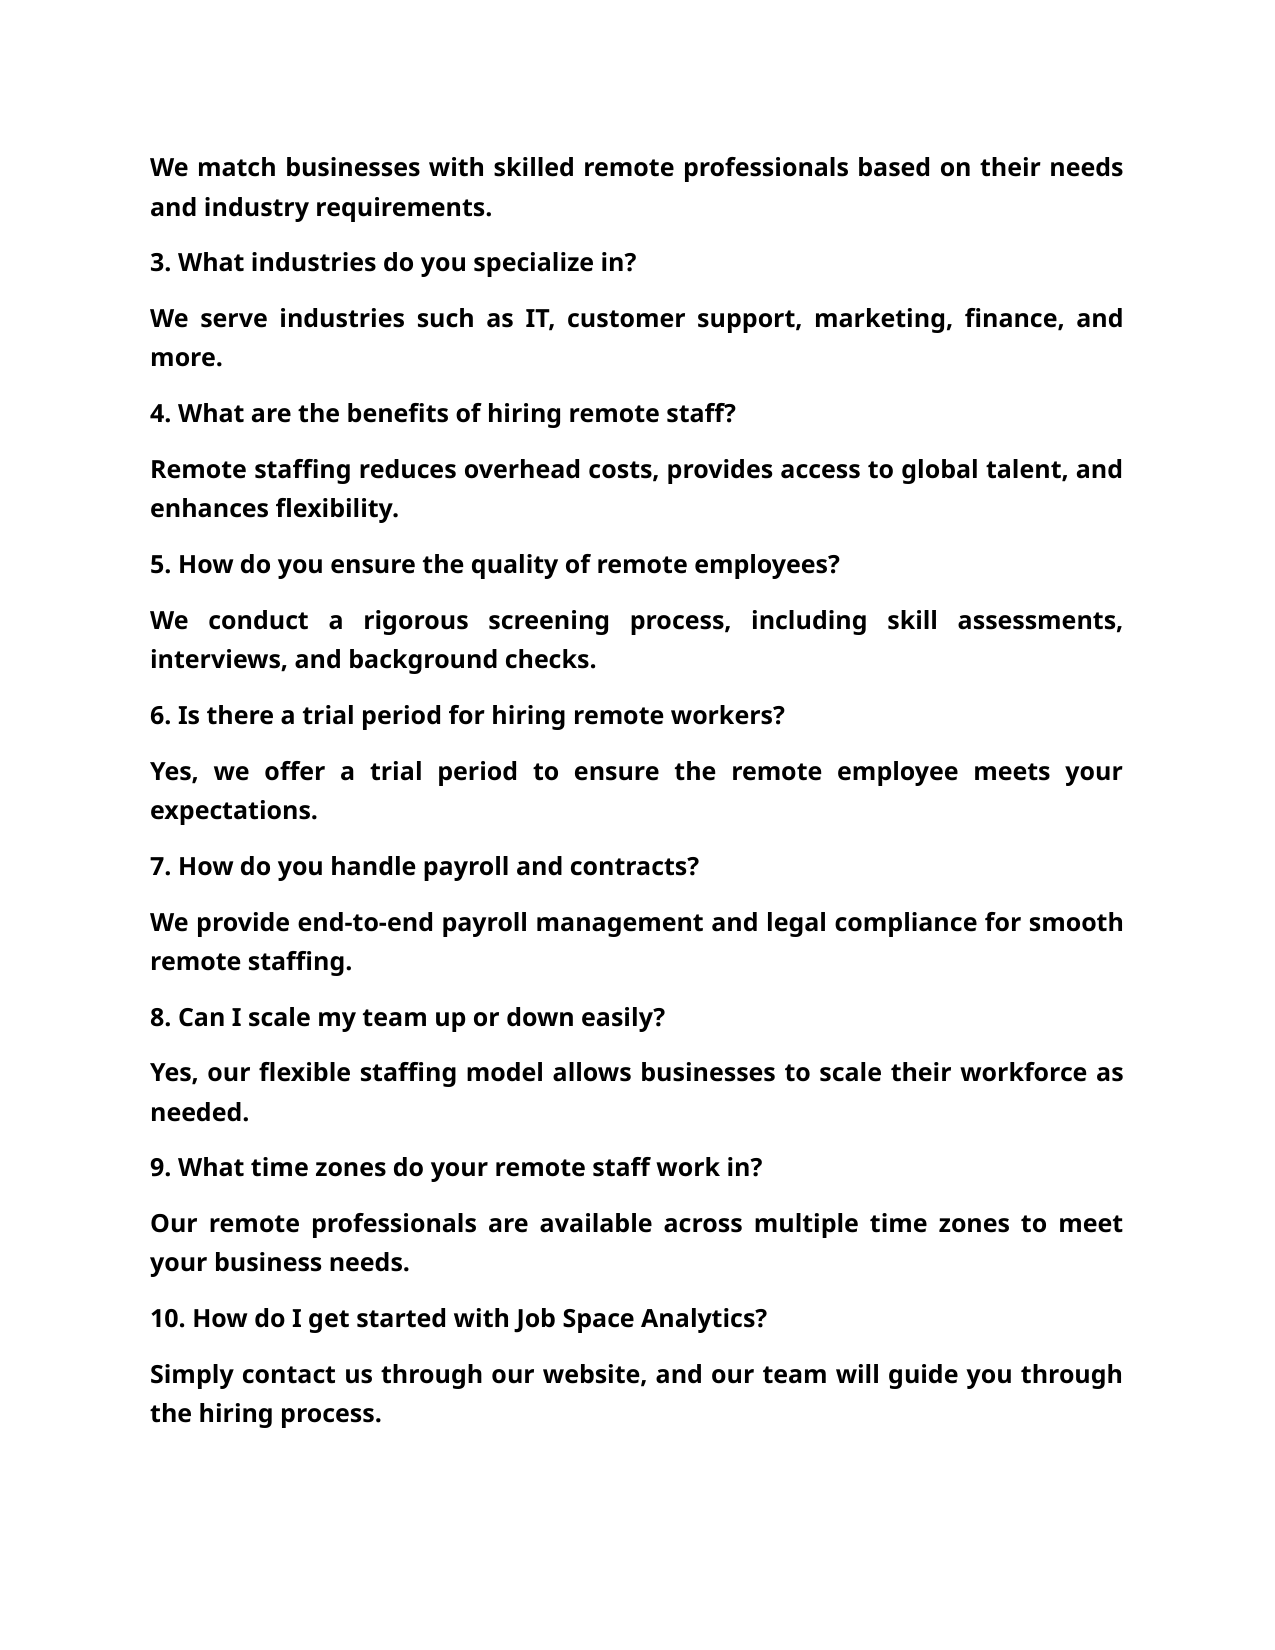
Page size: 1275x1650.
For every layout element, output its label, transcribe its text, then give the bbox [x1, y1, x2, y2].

text We conduct a rigorous screening process, including skill assessments, interviews, and background checks. [150, 602, 1125, 676]
text 5. How do you ensure the quality of remote employees? [150, 547, 1125, 581]
text We serve industries such as IT, customer support, marketing, finance, and more. [150, 301, 1125, 374]
text 8. Can I scale my team up or down easily? [150, 999, 1125, 1033]
text 7. How do you handle payroll and contracts? [150, 848, 1125, 882]
text Yes, we offer a trial period to ensure the remote employee meets your expectations. [150, 753, 1125, 827]
text 10. How do I get started with Job Space Analytics? [150, 1301, 1125, 1335]
text 6. Is there a trial period for hiring remote workers? [150, 697, 1125, 732]
text Yes, our flexible staffing model allows businesses to scale their workforce as needed. [150, 1055, 1125, 1128]
text 4. What are the benefits of hiring remote staff? [150, 396, 1125, 430]
text We match businesses with skilled remote professionals based on their needs and industry requirements. [150, 150, 1125, 223]
text Simply contact us through our website, and our team will guide you through the hiring process. [150, 1357, 1125, 1430]
text We provide end-to-end payroll management and legal compliance for smooth remote staffing. [150, 904, 1125, 977]
text 9. What time zones do your remote staff work in? [150, 1150, 1125, 1184]
text 3. What industries do you specialize in? [150, 245, 1125, 279]
text Our remote professionals are available across multiple time zones to meet your business needs. [150, 1206, 1125, 1279]
text Remote staffing reduces overhead costs, provides access to global talent, and enhances flexibility. [150, 452, 1125, 525]
